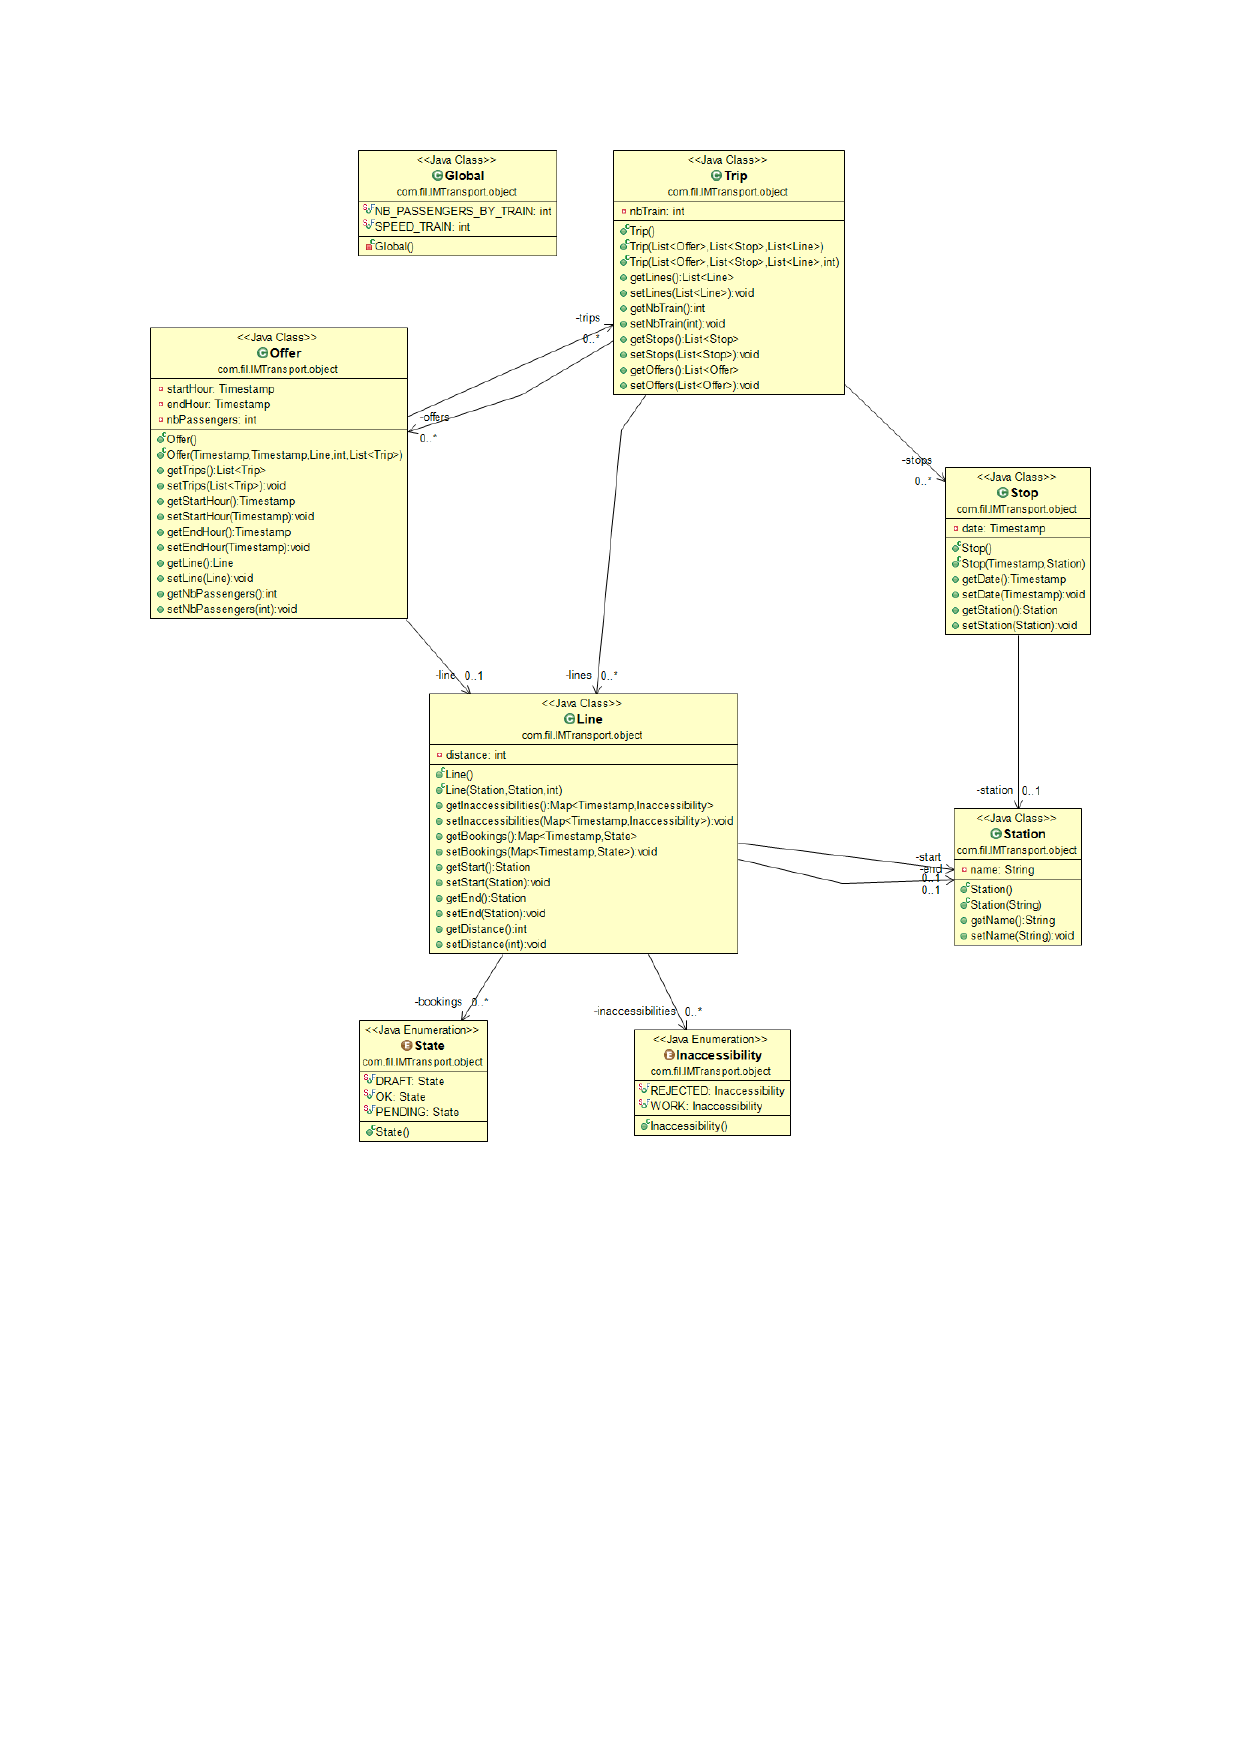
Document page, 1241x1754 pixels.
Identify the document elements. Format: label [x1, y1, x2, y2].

picture [147, 147, 1093, 1144]
